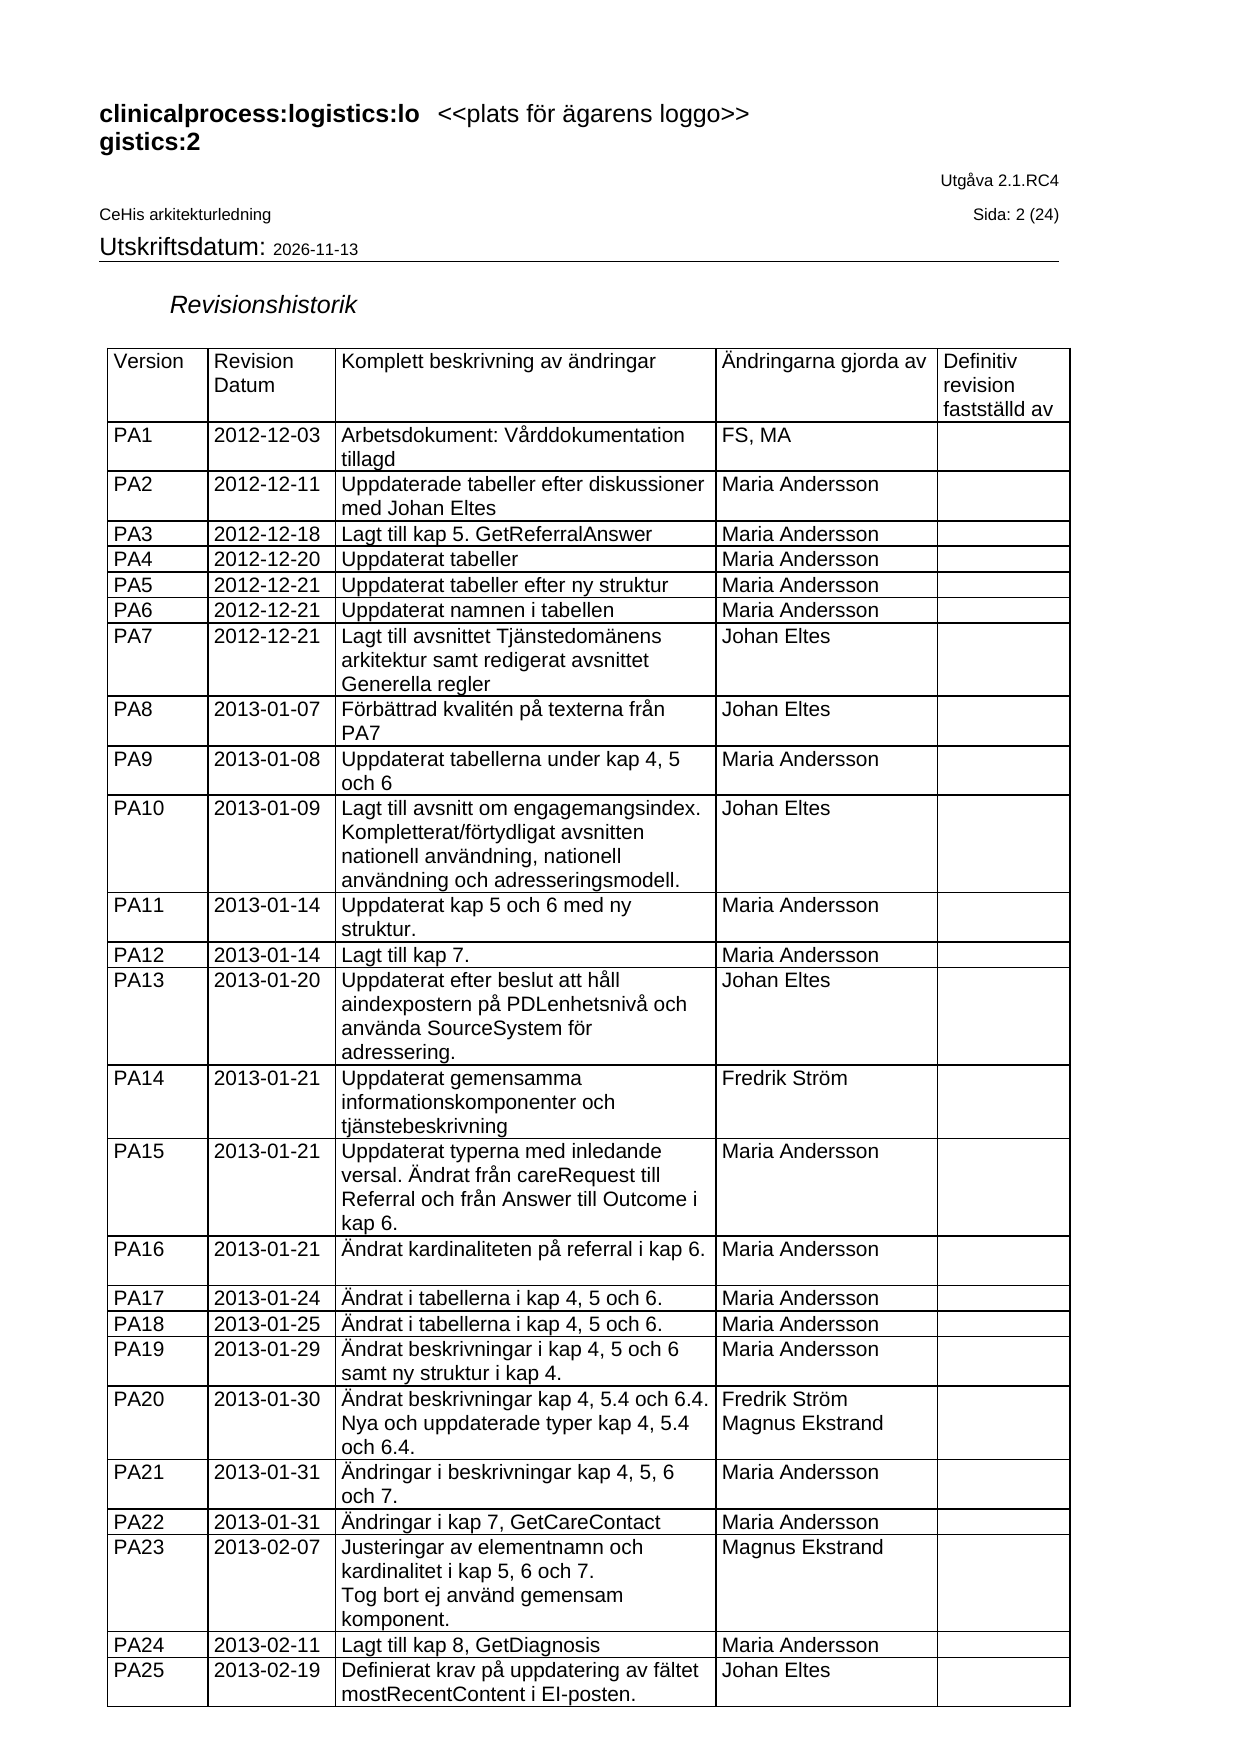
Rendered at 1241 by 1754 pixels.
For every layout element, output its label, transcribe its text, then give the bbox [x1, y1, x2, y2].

table_cell Maria Andersson [717, 1337, 937, 1385]
table_cell PA2 [108, 472, 207, 520]
table_cell 2013-01-08 [209, 747, 335, 794]
table_cell Förbättrad kvalitén på texterna från PA7 [336, 697, 715, 745]
table_cell PA10 [108, 796, 207, 892]
table_cell 2013-01-31 [209, 1510, 335, 1533]
table_cell Definierat krav på uppdatering av fältet mostRecentContent i EI-posten. [336, 1658, 715, 1706]
table_cell PA14 [108, 1066, 207, 1138]
table_cell [938, 598, 1069, 622]
table_cell Maria Andersson [717, 522, 937, 545]
table_header Ändringarna gjorda av [717, 349, 937, 421]
table_cell 2012-12-21 [209, 624, 335, 695]
table_header Komplett beskrivning av ändringar [336, 349, 715, 421]
table_cell Uppdaterat typerna med inledande versal. Ändrat från careRequest till Referral och från Answer till Outcome i kap 6. [336, 1139, 715, 1235]
table_cell Ändrat i tabellerna i kap 4, 5 och 6. [336, 1312, 715, 1336]
table_cell Lagt till avsnitt om engagemangsindex. Kompletterat/förtydligat avsnitten nationell användning, nationell användning och adresseringsmodell. [336, 796, 715, 892]
table_cell [938, 1312, 1069, 1336]
table_cell PA12 [108, 943, 207, 967]
table_cell [938, 1139, 1069, 1235]
table_cell Lagt till avsnittet Tjänstedomänens arkitektur samt redigerat avsnittet Generella regler [336, 624, 715, 695]
table_cell PA16 [108, 1237, 207, 1284]
table_cell PA4 [108, 547, 207, 571]
table_cell Uppdaterat namnen i tabellen [336, 598, 715, 622]
table_cell 2012-12-18 [209, 522, 335, 545]
table_cell 2012-12-21 [209, 598, 335, 622]
table_cell PA25 [108, 1658, 207, 1706]
table_cell Johan Eltes [717, 968, 937, 1064]
table_cell Maria Andersson [717, 1312, 937, 1336]
table_header Version [108, 349, 207, 421]
table_cell Ändrat beskrivningar i kap 4, 5 och 6 samt ny struktur i kap 4. [336, 1337, 715, 1385]
table_cell Maria Andersson [717, 1139, 937, 1235]
table_cell 2013-01-20 [209, 968, 335, 1064]
table_cell Maria Andersson [717, 1237, 937, 1284]
table_cell PA7 [108, 624, 207, 695]
table_cell [938, 697, 1069, 745]
table_cell PA18 [108, 1312, 207, 1336]
table_cell 2013-02-19 [209, 1658, 335, 1706]
table_cell PA13 [108, 968, 207, 1064]
table_cell Johan Eltes [717, 796, 937, 892]
table_cell Uppdaterat kap 5 och 6 med ny struktur. [336, 893, 715, 941]
table_cell [938, 1658, 1069, 1706]
table_cell Lagt till kap 8, GetDiagnosis [336, 1632, 715, 1656]
table_header Revision Datum [209, 349, 335, 421]
table_cell 2013-01-14 [209, 893, 335, 941]
table_cell Ändrat kardinaliteten på referral i kap 6. [336, 1237, 715, 1284]
table_cell [938, 747, 1069, 794]
table_cell [938, 624, 1069, 695]
table_cell 2012-12-21 [209, 573, 335, 596]
table_cell [938, 1237, 1069, 1284]
table_cell Johan Eltes [717, 1658, 937, 1706]
table_cell Maria Andersson [717, 1286, 937, 1310]
table_cell PA15 [108, 1139, 207, 1235]
table_cell PA23 [108, 1535, 207, 1631]
table_cell 2012-12-03 [209, 423, 335, 470]
table_cell Maria Andersson [717, 893, 937, 941]
table_cell Ändringar i beskrivningar kap 4, 5, 6 och 7. [336, 1460, 715, 1508]
table_cell PA17 [108, 1286, 207, 1310]
table_cell Maria Andersson [717, 598, 937, 622]
table_cell [938, 423, 1069, 470]
table_cell 2013-02-11 [209, 1632, 335, 1656]
table_cell Maria Andersson [717, 1460, 937, 1508]
table_cell Uppdaterat gemensamma informationskomponenter och tjänstebeskrivning [336, 1066, 715, 1138]
table_cell PA3 [108, 522, 207, 545]
table_cell Justeringar av elementnamn och kardinalitet i kap 5, 6 och 7. Tog bort ej använd gemensam komponent. [336, 1535, 715, 1631]
table_cell Ändringar i kap 7, GetCareContact [336, 1510, 715, 1533]
table_cell [938, 1632, 1069, 1656]
table_cell [938, 943, 1069, 967]
table_cell PA6 [108, 598, 207, 622]
table_cell 2013-01-31 [209, 1460, 335, 1508]
table_cell Maria Andersson [717, 472, 937, 520]
table_cell 2013-01-09 [209, 796, 335, 892]
table_cell [938, 1337, 1069, 1385]
table_cell PA9 [108, 747, 207, 794]
table_cell Ändrat beskrivningar kap 4, 5.4 och 6.4. Nya och uppdaterade typer kap 4, 5.4 och 6.4. [336, 1387, 715, 1458]
table_cell Ändrat i tabellerna i kap 4, 5 och 6. [336, 1286, 715, 1310]
table_cell PA8 [108, 697, 207, 745]
table_cell Johan Eltes [717, 624, 937, 695]
table_cell [938, 796, 1069, 892]
table_cell [938, 1066, 1069, 1138]
table_cell [938, 1387, 1069, 1458]
table_cell 2013-01-25 [209, 1312, 335, 1336]
table_cell PA24 [108, 1632, 207, 1656]
table_cell PA11 [108, 893, 207, 941]
table_cell 2013-01-30 [209, 1387, 335, 1458]
table_cell PA20 [108, 1387, 207, 1458]
table_cell 2013-01-29 [209, 1337, 335, 1385]
table_cell Uppdaterat tabellerna under kap 4, 5 och 6 [336, 747, 715, 794]
table_cell 2013-01-14 [209, 943, 335, 967]
table_cell Magnus Ekstrand [717, 1535, 937, 1631]
table_cell FS, MA [717, 423, 937, 470]
table_cell 2013-01-21 [209, 1139, 335, 1235]
table_cell PA1 [108, 423, 207, 470]
table_cell 2013-01-07 [209, 697, 335, 745]
table_cell [938, 547, 1069, 571]
table_cell PA19 [108, 1337, 207, 1385]
table_cell Johan Eltes [717, 697, 937, 745]
table_cell Arbetsdokument: Vårddokumentation tillagd [336, 423, 715, 470]
table_cell 2013-01-21 [209, 1237, 335, 1284]
table_cell [938, 893, 1069, 941]
table_cell Uppdaterat efter beslut att håll aindexpostern på PDLenhetsnivå och använda SourceSystem för adressering. [336, 968, 715, 1064]
table_cell [938, 1535, 1069, 1631]
table_cell Fredrik Ström Magnus Ekstrand [717, 1387, 937, 1458]
table_cell 2013-01-21 [209, 1066, 335, 1138]
table_cell Maria Andersson [717, 1510, 937, 1533]
table_cell Lagt till kap 7. [336, 943, 715, 967]
table_cell 2012-12-11 [209, 472, 335, 520]
table_cell Maria Andersson [717, 943, 937, 967]
text Revisionshistorik [169, 290, 1084, 318]
table_cell Fredrik Ström [717, 1066, 937, 1138]
table_cell [938, 573, 1069, 596]
table_cell [938, 522, 1069, 545]
table_cell PA5 [108, 573, 207, 596]
table_header Definitiv revision fastställd av [938, 349, 1069, 421]
table_cell Lagt till kap 5. GetReferralAnswer [336, 522, 715, 545]
table_cell 2012-12-20 [209, 547, 335, 571]
table_cell Maria Andersson [717, 1632, 937, 1656]
table_cell [938, 1460, 1069, 1508]
table_cell Uppdaterade tabeller efter diskussioner med Johan Eltes [336, 472, 715, 520]
table_cell Uppdaterat tabeller efter ny struktur [336, 573, 715, 596]
table_cell 2013-01-24 [209, 1286, 335, 1310]
table_cell [938, 472, 1069, 520]
table_cell Uppdaterat tabeller [336, 547, 715, 571]
table_cell PA21 [108, 1460, 207, 1508]
table_cell 2013-02-07 [209, 1535, 335, 1631]
table_cell Maria Andersson [717, 747, 937, 794]
table_cell Maria Andersson [717, 573, 937, 596]
table_cell [938, 1510, 1069, 1533]
table_cell [938, 968, 1069, 1064]
table_cell [938, 1286, 1069, 1310]
table_cell Maria Andersson [717, 547, 937, 571]
table_cell PA22 [108, 1510, 207, 1533]
